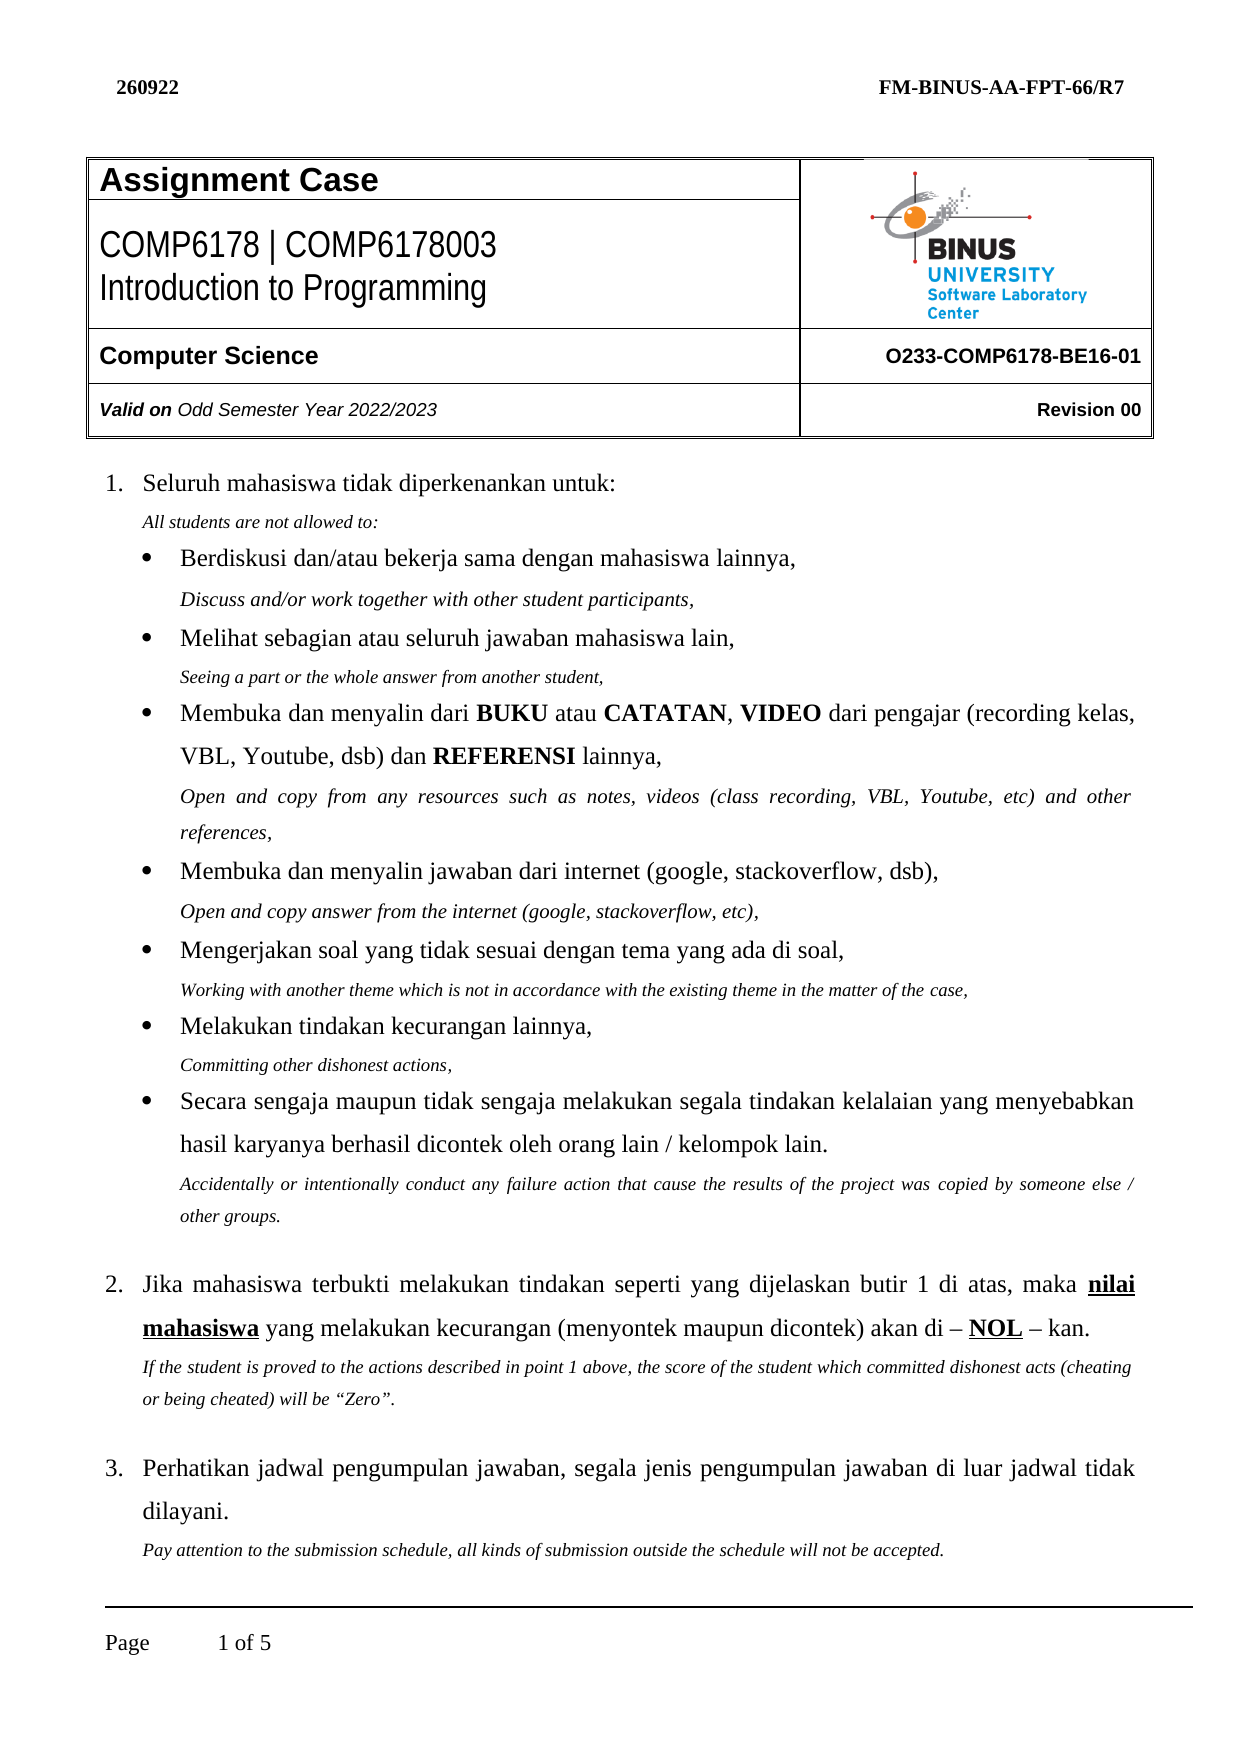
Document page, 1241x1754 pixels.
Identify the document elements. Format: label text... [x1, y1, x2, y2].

text Seeing a part or the whole answer from another student, [180, 666, 1135, 687]
table_header [1089, 160, 1151, 327]
list Mengerjakan soal yang tidak sesuai dengan tema yang ada di soal, [142, 936, 1135, 964]
table_header [801, 160, 863, 327]
list Membuka dan menyalin dari BUKU atau CATATAN, VIDEO dari pengajar (recording kelas, VBL, Youtube, dsb) dan REFERENSI lainnya, [142, 698, 1135, 770]
list Secara sengaja maupun tidak sengaja melakukan segala tindakan kelalaian yang menyebabkan hasil karyanya berhasil dicontek oleh orang lain / kelompok lain. [142, 1086, 1135, 1158]
text Open and copy answer from the internet (google, stackoverflow, etc), [180, 899, 1135, 923]
table_cell O233-COMP6178-BE16-01 [801, 329, 1151, 383]
table_cell Revision 00 [801, 384, 1151, 436]
text If the student is proved to the actions described in point 1 above, the score of the student which committed dishonest acts (cheating or being cheated) will be “Zero”. [142, 1356, 1135, 1409]
list Melihat sebagian atau seluruh jawaban mahasiswa lain, [142, 623, 1135, 651]
table_cell COMP6178 | COMP6178003 Introduction to Programming [89, 200, 799, 327]
text Committing other dishonest actions, [180, 1054, 1135, 1076]
list Membuka dan menyalin jawaban dari internet (google, stackoverflow, dsb), [142, 856, 1135, 885]
table_cell Valid on Odd Semester Year 2022/2023 [89, 384, 799, 436]
text Pay attention to the submission schedule, all kinds of submission outside the schedule will not be accepted. [105, 1539, 1135, 1560]
list Seluruh mahasiswa tidak diperkenankan untuk: [105, 468, 1135, 497]
list Perhatikan jadwal pengumpulan jawaban, segala jenis pengumpulan jawaban di luar jadwal tidak dilayani. [105, 1453, 1135, 1524]
text Open and copy from any resources such as notes, videos (class recording, VBL, Youtube, etc) and other references, [180, 784, 1135, 844]
table_header Assignment Case [89, 160, 799, 199]
picture [863, 159, 1089, 328]
list Berdiskusi dan/atau bekerja sama dengan mahasiswa lainnya, [142, 543, 1135, 572]
table_cell Computer Science [89, 329, 799, 383]
text Accidentally or intentionally conduct any failure action that cause the results of the project was copied by someone else / other groups. [180, 1173, 1135, 1226]
text Discuss and/or work together with other student participants, [180, 587, 1135, 611]
text Working with another theme which is not in accordance with the existing theme in the matter of the case, [180, 979, 1135, 1000]
text All students are not allowed to: [142, 511, 1135, 533]
list Melakukan tindakan kecurangan lainnya, [142, 1011, 1135, 1040]
list Jika mahasiswa terbukti melakukan tindakan seperti yang dijelaskan butir 1 di atas, maka nilai mahasiswa yang melakukan kecurangan (menyontek maupun dicontek) akan di – NOL – kan. [105, 1269, 1135, 1341]
